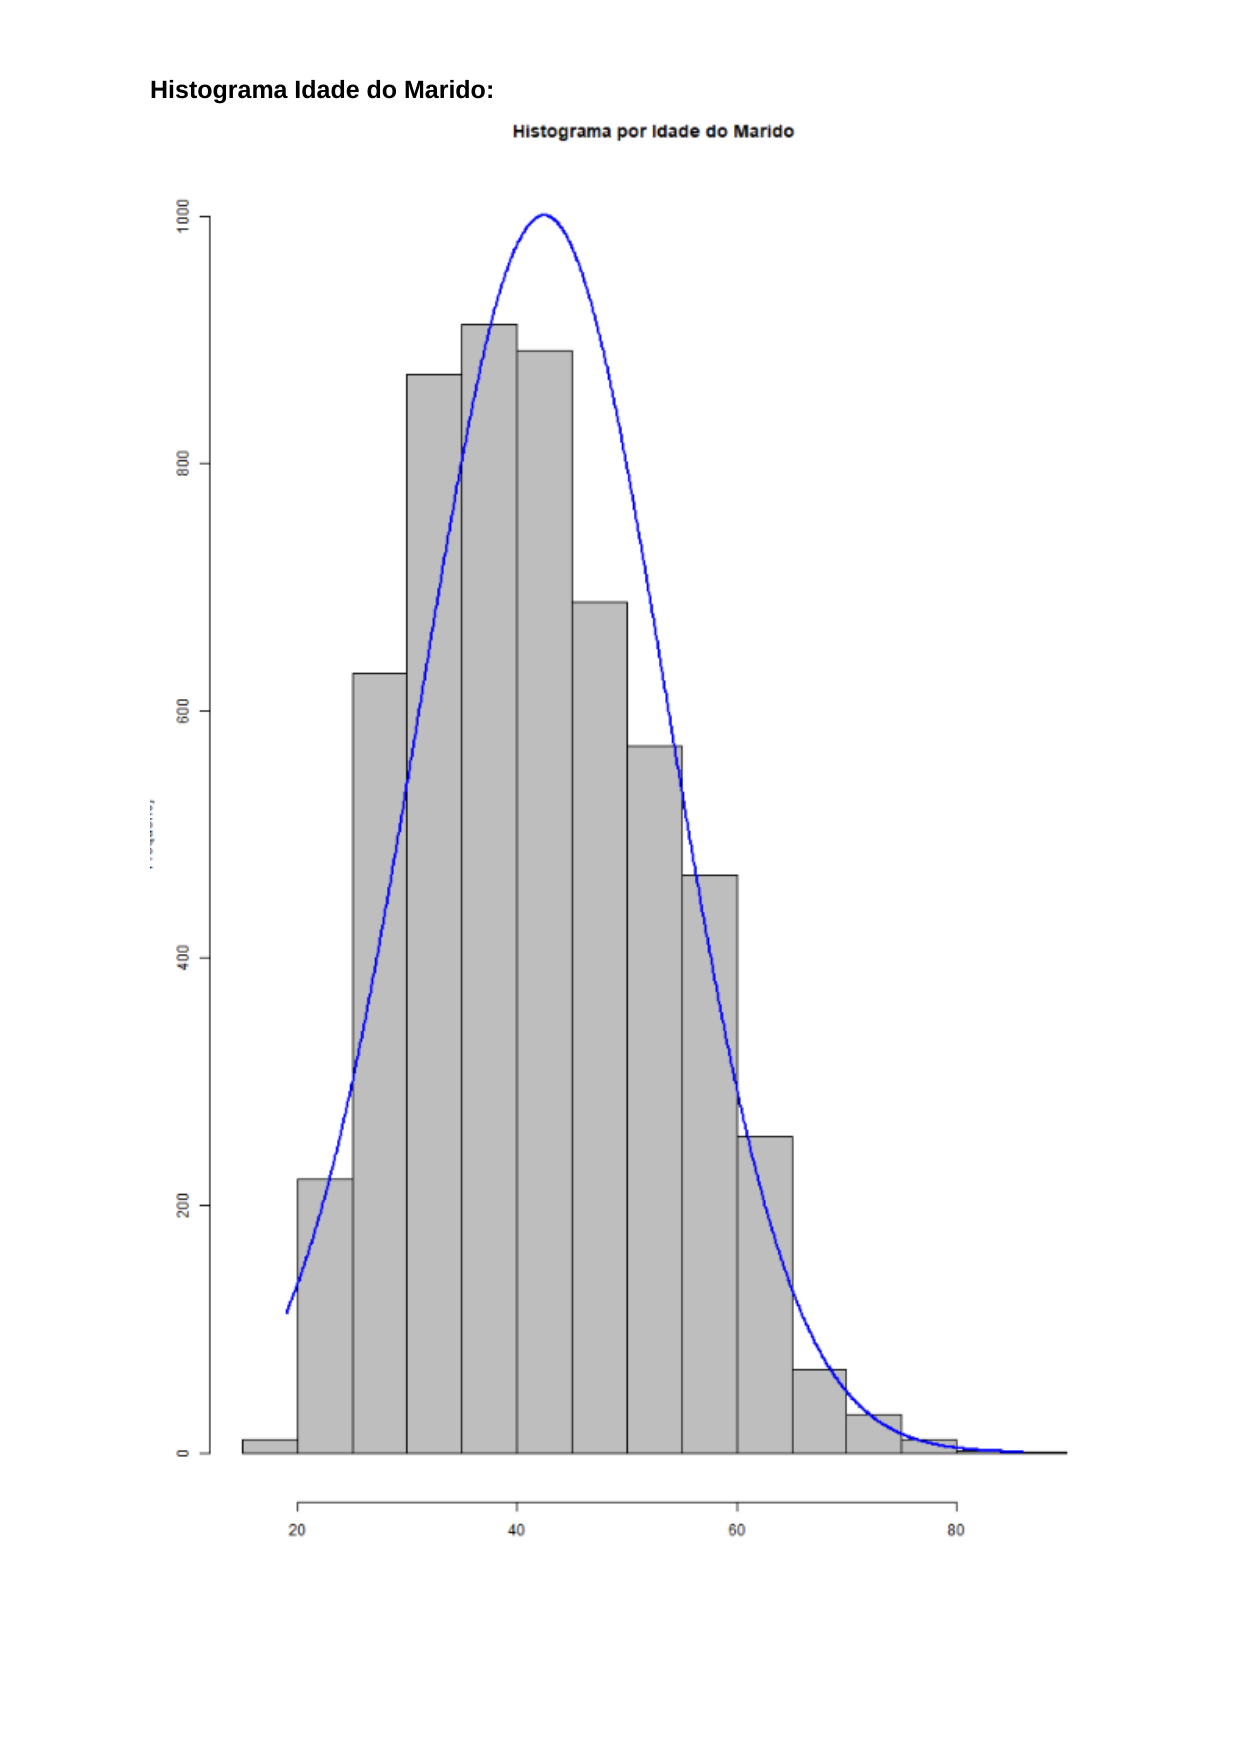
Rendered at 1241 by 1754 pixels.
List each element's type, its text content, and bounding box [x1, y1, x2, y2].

picture [150, 106, 1105, 1557]
list Histograma Idade do Marido: [150, 75, 1165, 104]
